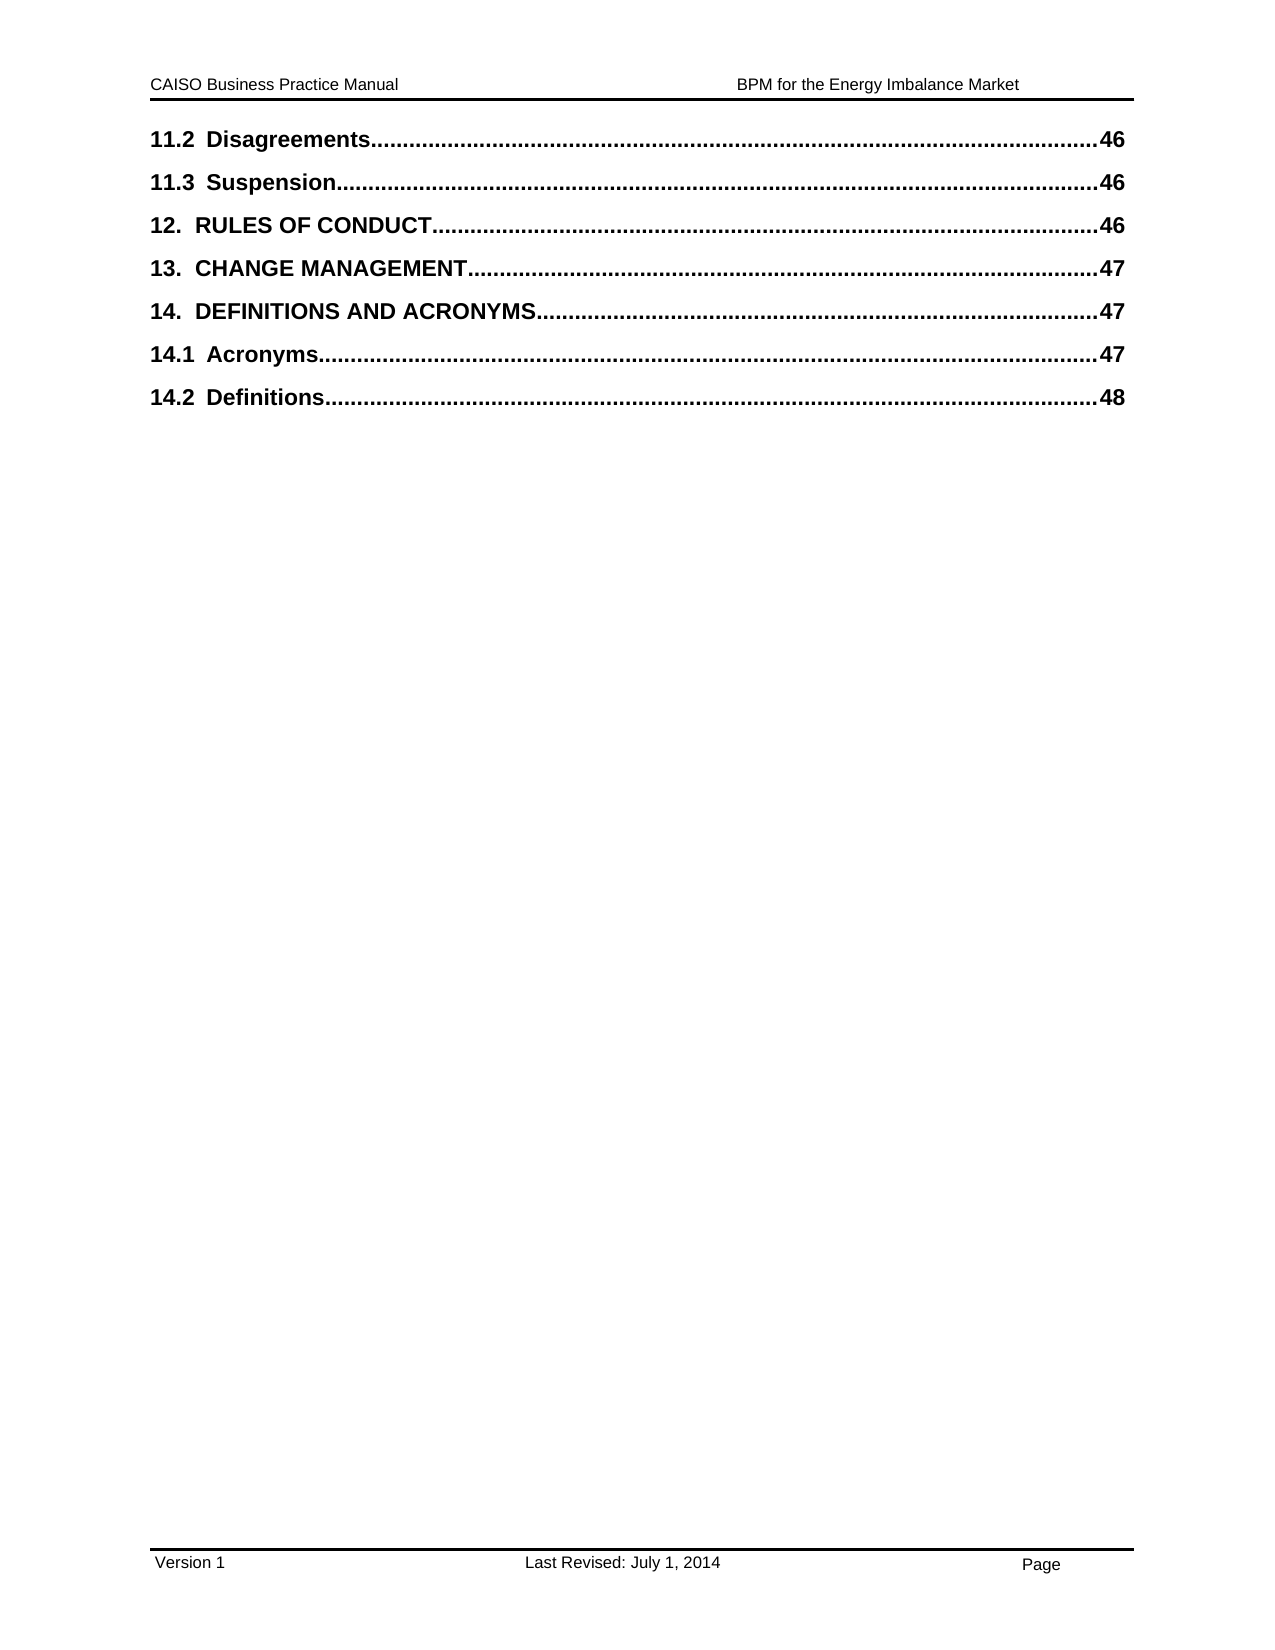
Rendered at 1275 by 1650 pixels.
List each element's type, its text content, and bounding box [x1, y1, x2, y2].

text 11.2 Disagreements 46 [150, 126, 1134, 153]
text 13. CHANGE MANAGEMENT 47 [150, 255, 1134, 282]
text 12. RULES OF CONDUCT 46 [150, 212, 1134, 239]
text 11.3 Suspension 46 [150, 169, 1134, 196]
text 14.2 Definitions 48 [150, 384, 1134, 411]
text 14. DEFINITIONS AND ACRONYMS 47 [150, 298, 1134, 325]
text 14.1 Acronyms 47 [150, 341, 1134, 368]
